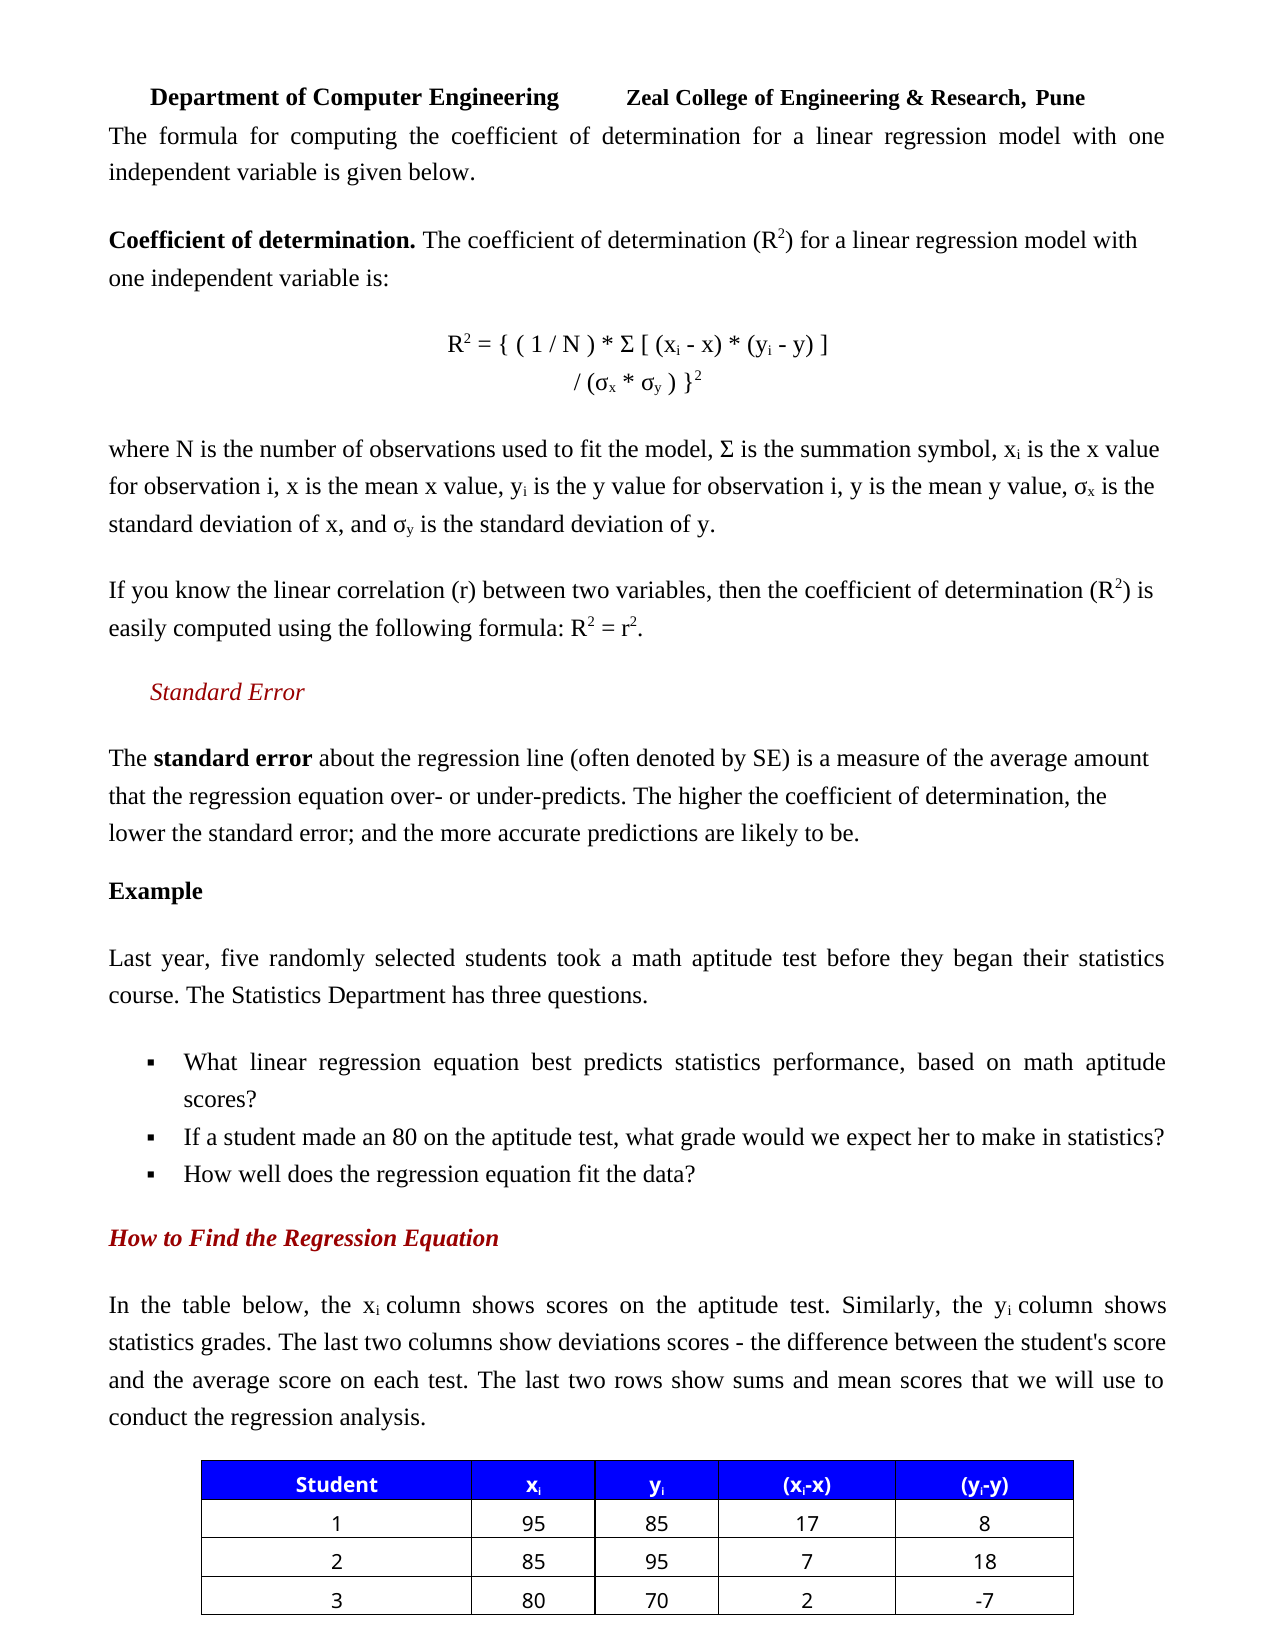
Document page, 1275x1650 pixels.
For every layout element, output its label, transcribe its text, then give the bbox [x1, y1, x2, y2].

table_cell 80 [472, 1577, 594, 1614]
text where N is the number of observations used to fit the model, Σ is the summation symbol, xi is the x value for observation i, x is the mean x value, yi is the y value for observation i, y is the mean y value, σx is the standard deviation of x, and σy is the standard deviation of y. [108, 425, 1167, 537]
text The standard error about the regression line (often denoted by SE) is a measure of the average amount that the regression equation over- or under-predicts. The higher the coefficient of determination, the lower the standard error; and the more accurate predictions are likely to be. [108, 734, 1167, 847]
table_header yi [596, 1461, 718, 1499]
table_header (xi-x) [719, 1461, 895, 1499]
table_cell 2 [202, 1538, 471, 1576]
subtitle Standard Error [150, 677, 1167, 705]
table_cell 95 [596, 1538, 718, 1576]
table_cell 2 [719, 1577, 895, 1614]
table_cell 1 [202, 1500, 471, 1537]
text The formula for computing the coefficient of determination for a linear regression model with one independent variable is given below. [108, 112, 1167, 187]
text Example [108, 876, 1167, 905]
table_cell 7 [719, 1538, 895, 1576]
list How well does the regression equation fit the data? [146, 1151, 1167, 1188]
table_header Student [202, 1461, 471, 1499]
list If a student made an 80 on the aptitude test, what grade would we expect her to make in statistics? [146, 1113, 1167, 1151]
table_cell 17 [719, 1500, 895, 1537]
table_cell 95 [472, 1500, 594, 1537]
text Coefficient of determination. The coefficient of determination (R2) for a linear regression model with one independent variable is: [108, 217, 1167, 292]
list What linear regression equation best predicts statistics performance, based on math aptitude scores? [146, 1038, 1167, 1113]
table_header (yi-y) [896, 1461, 1073, 1499]
table_cell 8 [896, 1500, 1073, 1537]
table_cell 18 [896, 1538, 1073, 1576]
table_cell -7 [896, 1577, 1073, 1614]
table_cell 85 [472, 1538, 594, 1576]
text R2 = { ( 1 / N ) * Σ [ (xi - x) * (yi - y) ] / (σx * σy ) }2 [108, 321, 1167, 396]
text If you know the linear correlation (r) between two variables, then the coefficient of determination (R2) is easily computed using the following formula: R2 = r2. [108, 567, 1167, 642]
subtitle How to Find the Regression Equation [108, 1223, 1167, 1252]
table_header xi [472, 1461, 594, 1499]
text In the table below, the xi column shows scores on the aptitude test. Similarly, the yi column shows statistics grades. The last two columns show deviations scores - the difference between the student's score and the average score on each test. The last two rows show sums and mean scores that we will use to conduct the regression analysis. [108, 1281, 1167, 1431]
table_cell 85 [596, 1500, 718, 1537]
table_cell 70 [596, 1577, 718, 1614]
table_cell 3 [202, 1577, 471, 1614]
text Last year, five randomly selected students took a math aptitude test before they began their statistics course. The Statistics Department has three questions. [108, 934, 1167, 1009]
